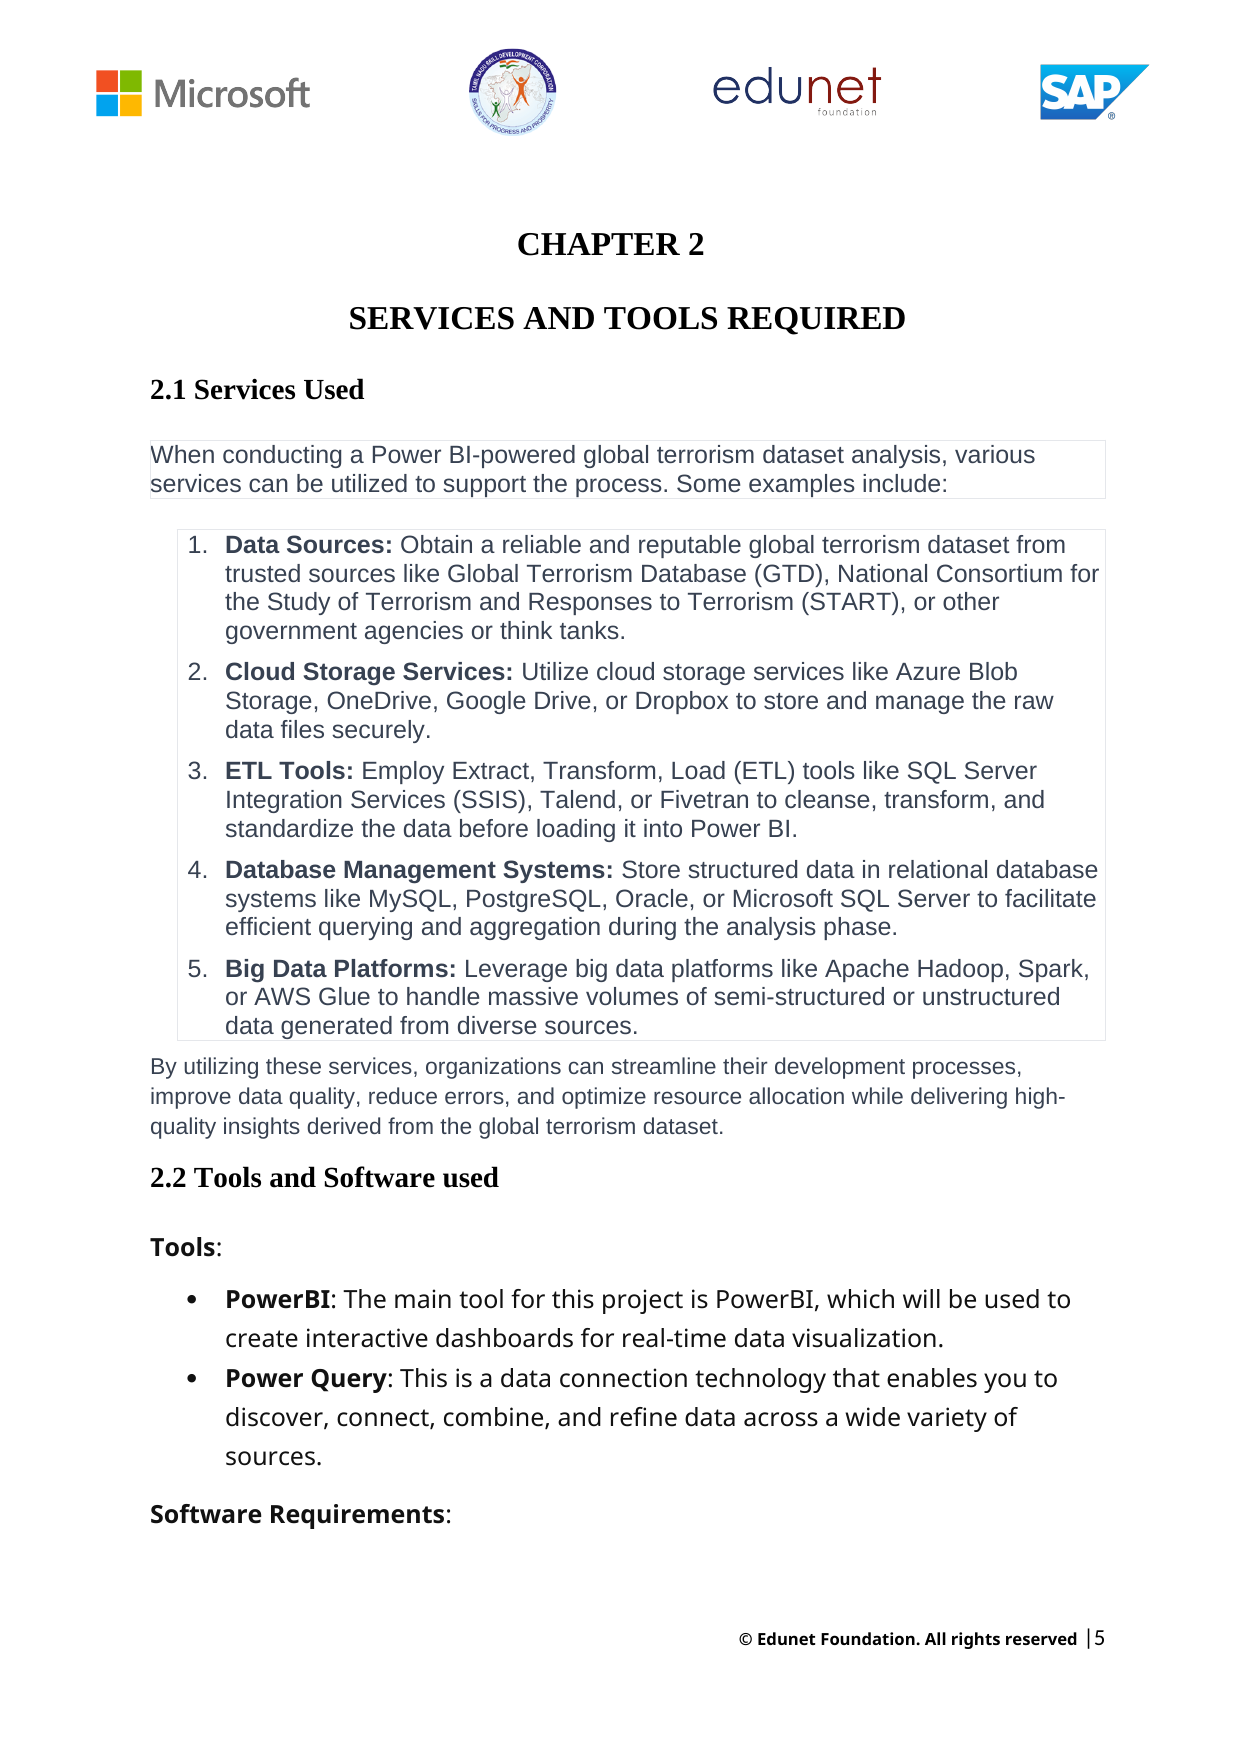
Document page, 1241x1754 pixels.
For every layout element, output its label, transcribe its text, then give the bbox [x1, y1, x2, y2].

list PowerBI: The main tool for this project is PowerBI, which will be used to create interactive dashboards for real-time data visualization. [187, 1282, 1107, 1355]
list Cloud Storage Services: Utilize cloud storage services like Azure Blob Storage, OneDrive, Google Drive, or Dropbox to store and manage the raw data files securely. [178, 657, 1105, 743]
picture [706, 60, 889, 122]
list Big Data Platforms: Leverage big data platforms like Apache Hadoop, Spark, or AWS Glue to handle massive volumes of semi-structured or unstructured data generated from diverse sources. [178, 953, 1105, 1040]
text By utilizing these services, organizations can streamline their development processes, improve data quality, reduce errors, and optimize resource allocation while delivering high-quality insights derived from the global terrorism dataset. [150, 1053, 1105, 1139]
text 2.2 Tools and Software used [150, 1160, 1105, 1194]
text Tools: [150, 1229, 1105, 1263]
list Data Sources: Obtain a reliable and reputable global terrorism dataset from trusted sources like Global Terrorism Database (GTD), National Consortium for the Study of Terrorism and Responses to Terrorism (START), or other government agencies or think tanks. [178, 530, 1105, 645]
picture [91, 65, 316, 121]
list Database Management Systems: Store structured data in relational database systems like MySQL, PostgreSQL, Oracle, or Microsoft SQL Server to facilitate efficient querying and aggregation during the analysis phase. [178, 854, 1105, 941]
text Software Requirements: [150, 1497, 1105, 1531]
list Power Query: This is a data connection technology that enables you to discover, connect, combine, and refine data across a wide variety of sources. [187, 1360, 1107, 1473]
text CHAPTER 2 [150, 224, 1105, 262]
list ETL Tools: Employ Extract, Transform, Load (ETL) tools like SQL Server Integration Services (SSIS), Talend, or Fivetran to cleanse, transform, and standardize the data before loading it into Power BI. [178, 756, 1105, 842]
text SERVICES AND TOOLS REQUIRED [150, 298, 1105, 337]
text When conducting a Power BI-powered global terrorism dataset analysis, various services can be utilized to support the process. Some examples include: [151, 441, 1105, 498]
picture [466, 45, 558, 137]
text 2.1 Services Used [150, 372, 1105, 406]
picture [1039, 63, 1151, 121]
